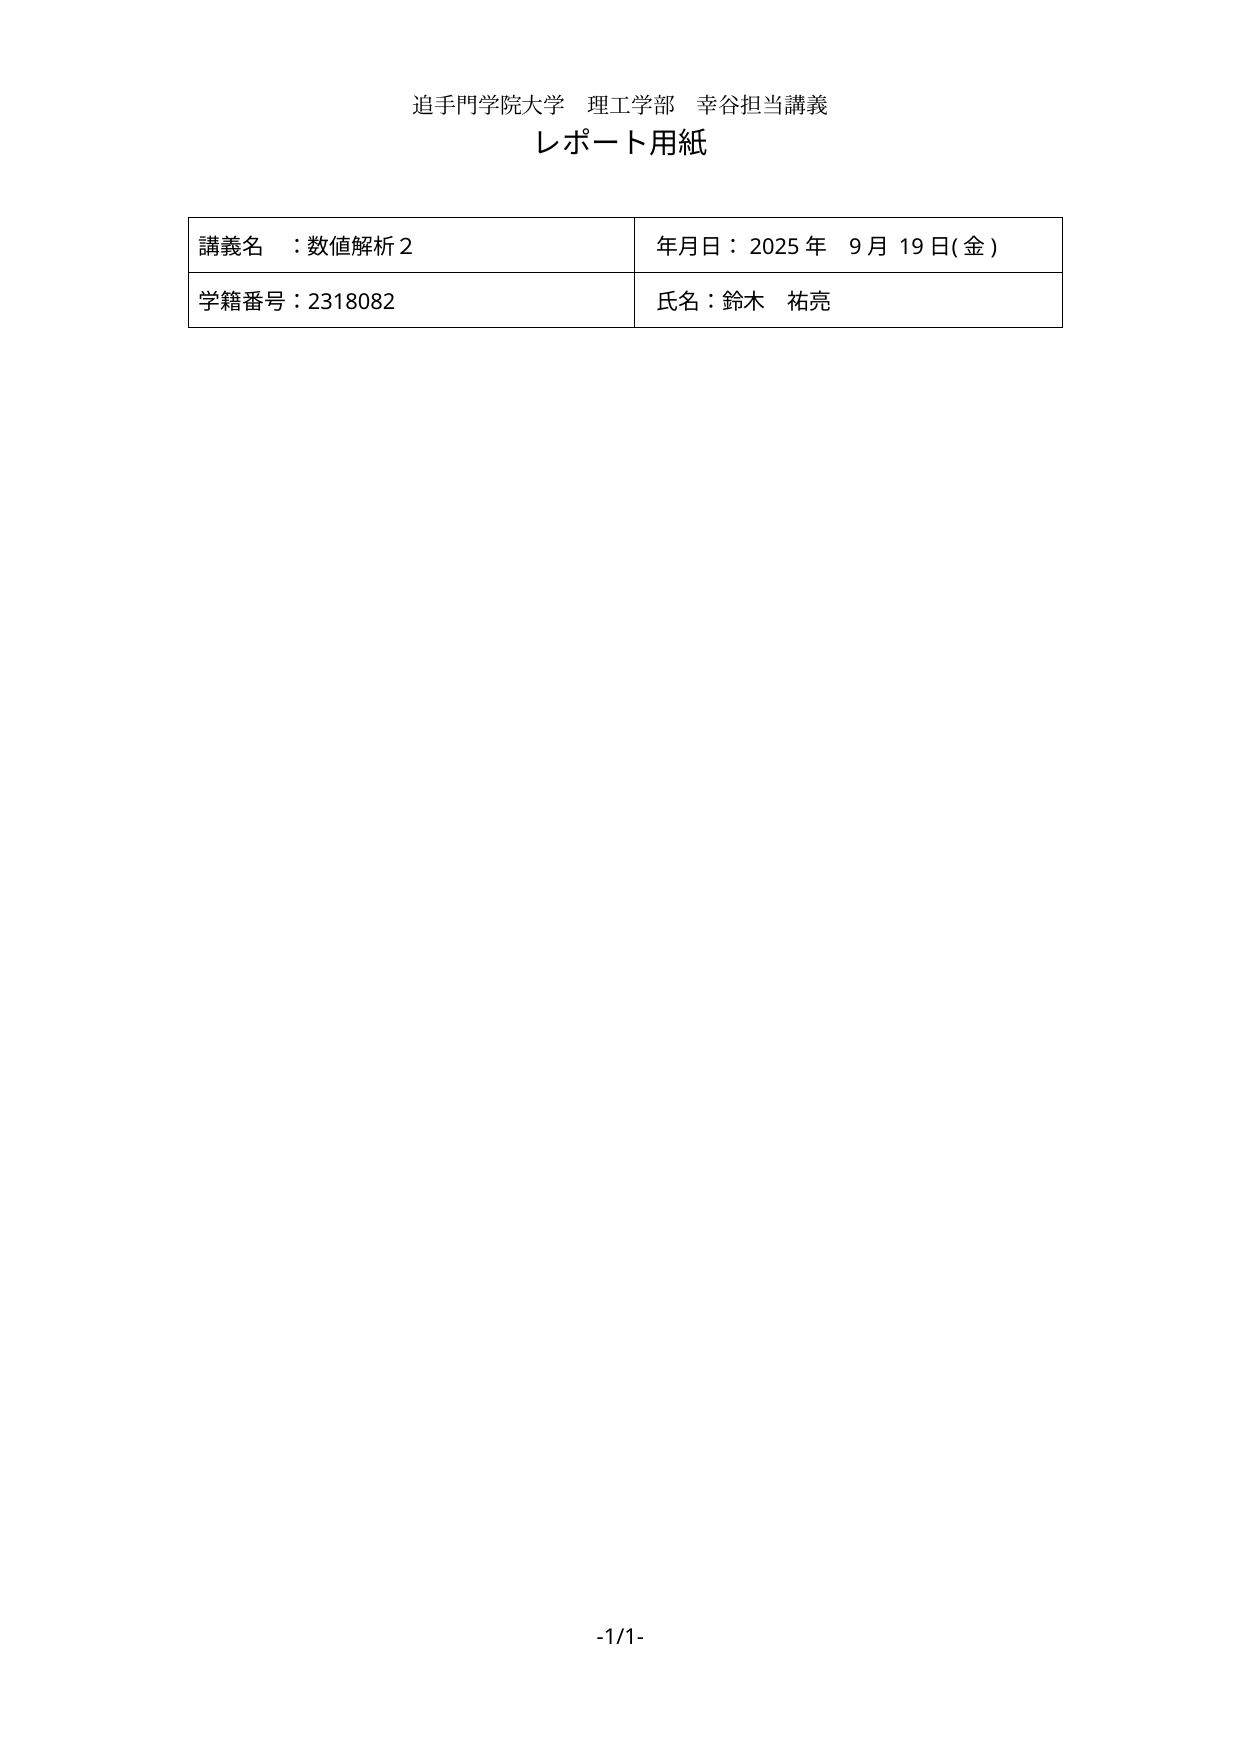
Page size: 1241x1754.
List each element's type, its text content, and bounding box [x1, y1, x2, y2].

table_cell 氏名：鈴木 祐亮 [635, 273, 1062, 327]
table_header 年月日： 2025 年 9 月 19 日( 金 ) [635, 218, 1062, 272]
table_cell 学籍番号：2318082 [189, 273, 634, 327]
table_header 講義名 ：数値解析２ [189, 218, 634, 272]
